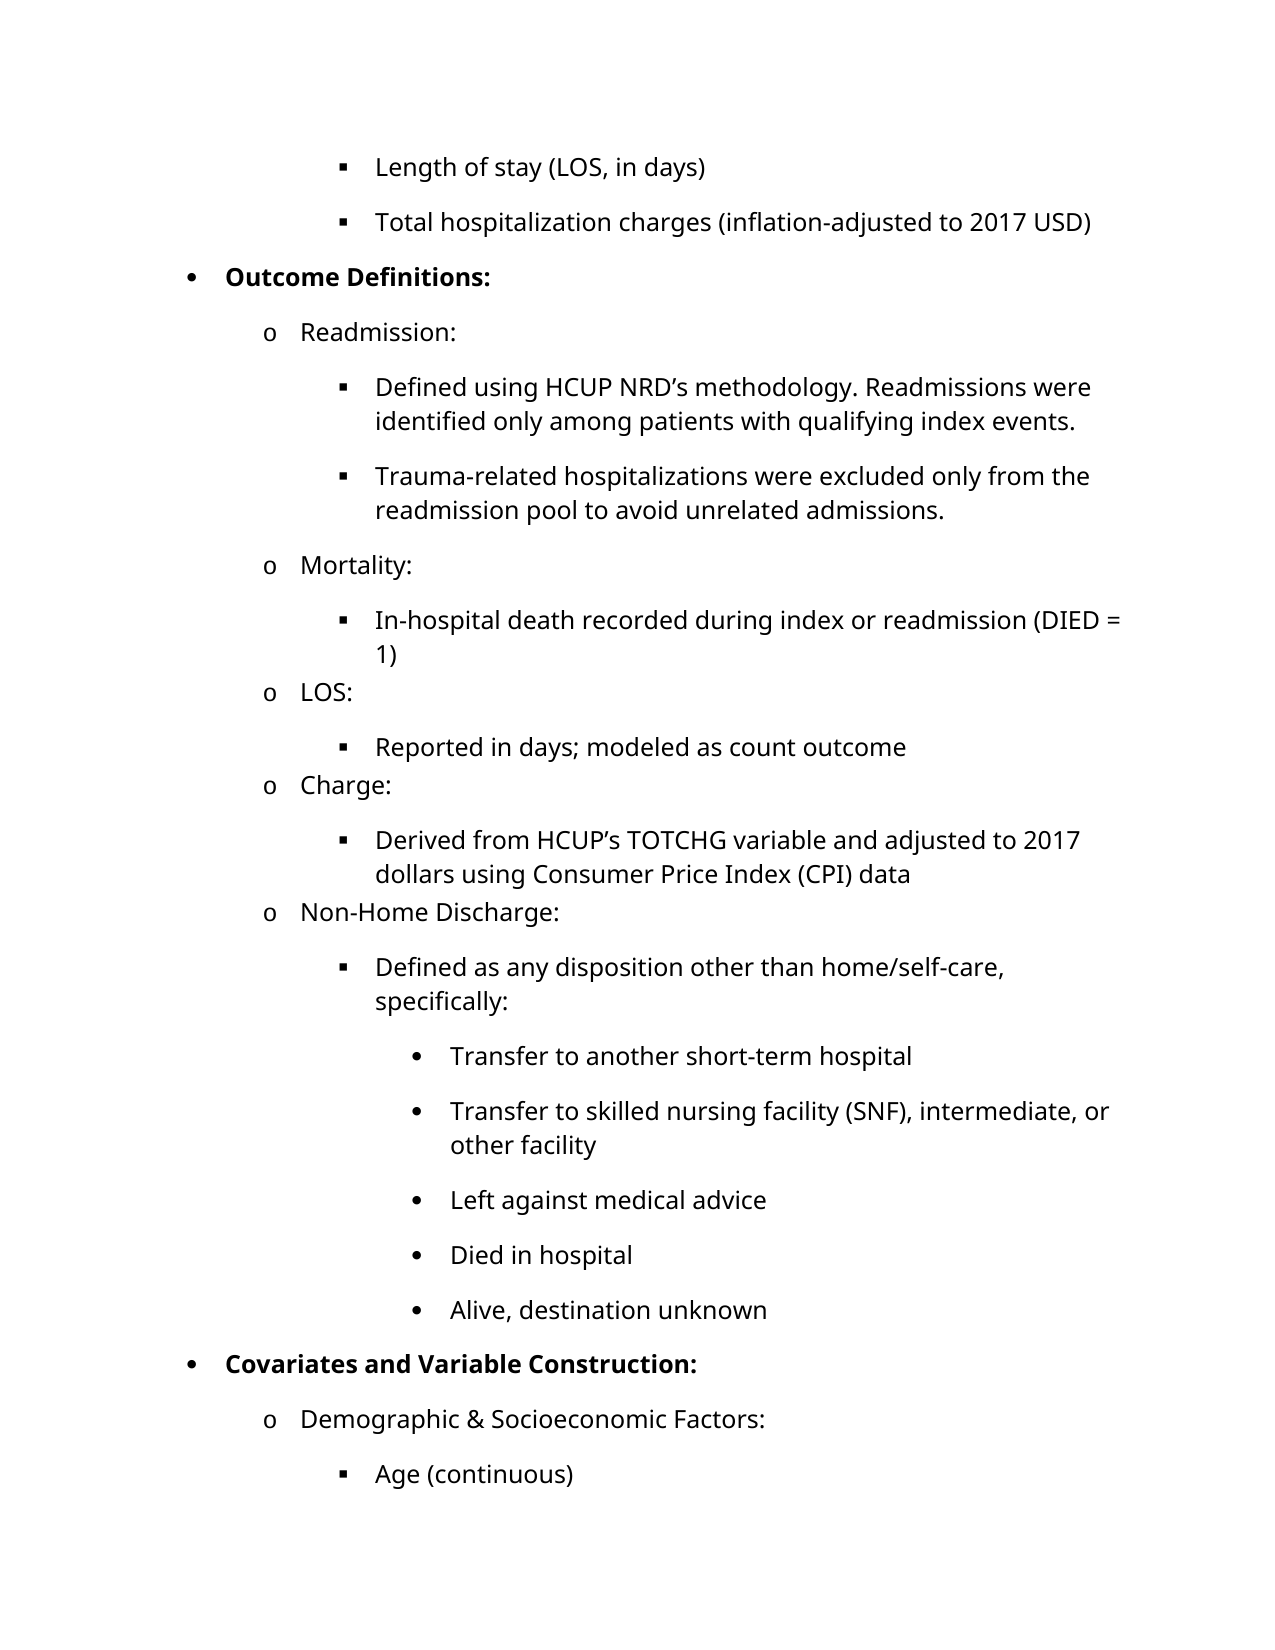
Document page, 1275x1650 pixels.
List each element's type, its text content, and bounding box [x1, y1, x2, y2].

list LOS: [262, 675, 1125, 709]
list Outcome Definitions: [187, 260, 1125, 294]
list Transfer to another short-term hospital [412, 1039, 1125, 1073]
list Transfer to skilled nursing facility (SNF), intermediate, or other facility [412, 1093, 1125, 1162]
list Total hospitalization charges (inflation-adjusted to 2017 USD) [337, 205, 1125, 239]
list Died in hospital [412, 1237, 1125, 1271]
list Defined using HCUP NRD’s methodology. Readmissions were identified only among patients with qualifying index events. [337, 370, 1125, 438]
list Reported in days; modeled as count outcome [337, 730, 1125, 764]
list Alive, destination unknown [412, 1292, 1125, 1326]
list Readmission: [262, 315, 1125, 349]
list In-hospital death recorded during index or readmission (DIED = 1) [337, 603, 1125, 671]
list Covariates and Variable Construction: [187, 1347, 1125, 1381]
list Defined as any disposition other than home/self-care, specifically: [337, 950, 1125, 1018]
list Non-Home Discharge: [262, 894, 1125, 929]
list Age (continuous) [337, 1457, 1125, 1491]
list Derived from HCUP’s TOTCHG variable and adjusted to 2017 dollars using Consumer Price Index (CPI) data [337, 823, 1125, 891]
list Length of stay (LOS, in days) [337, 150, 1125, 184]
list Trauma-related hospitalizations were excluded only from the readmission pool to avoid unrelated admissions. [337, 459, 1125, 527]
list Demographic & Socioeconomic Factors: [262, 1402, 1125, 1436]
list Left against medical advice [412, 1182, 1125, 1217]
list Mortality: [262, 548, 1125, 582]
list Charge: [262, 768, 1125, 802]
